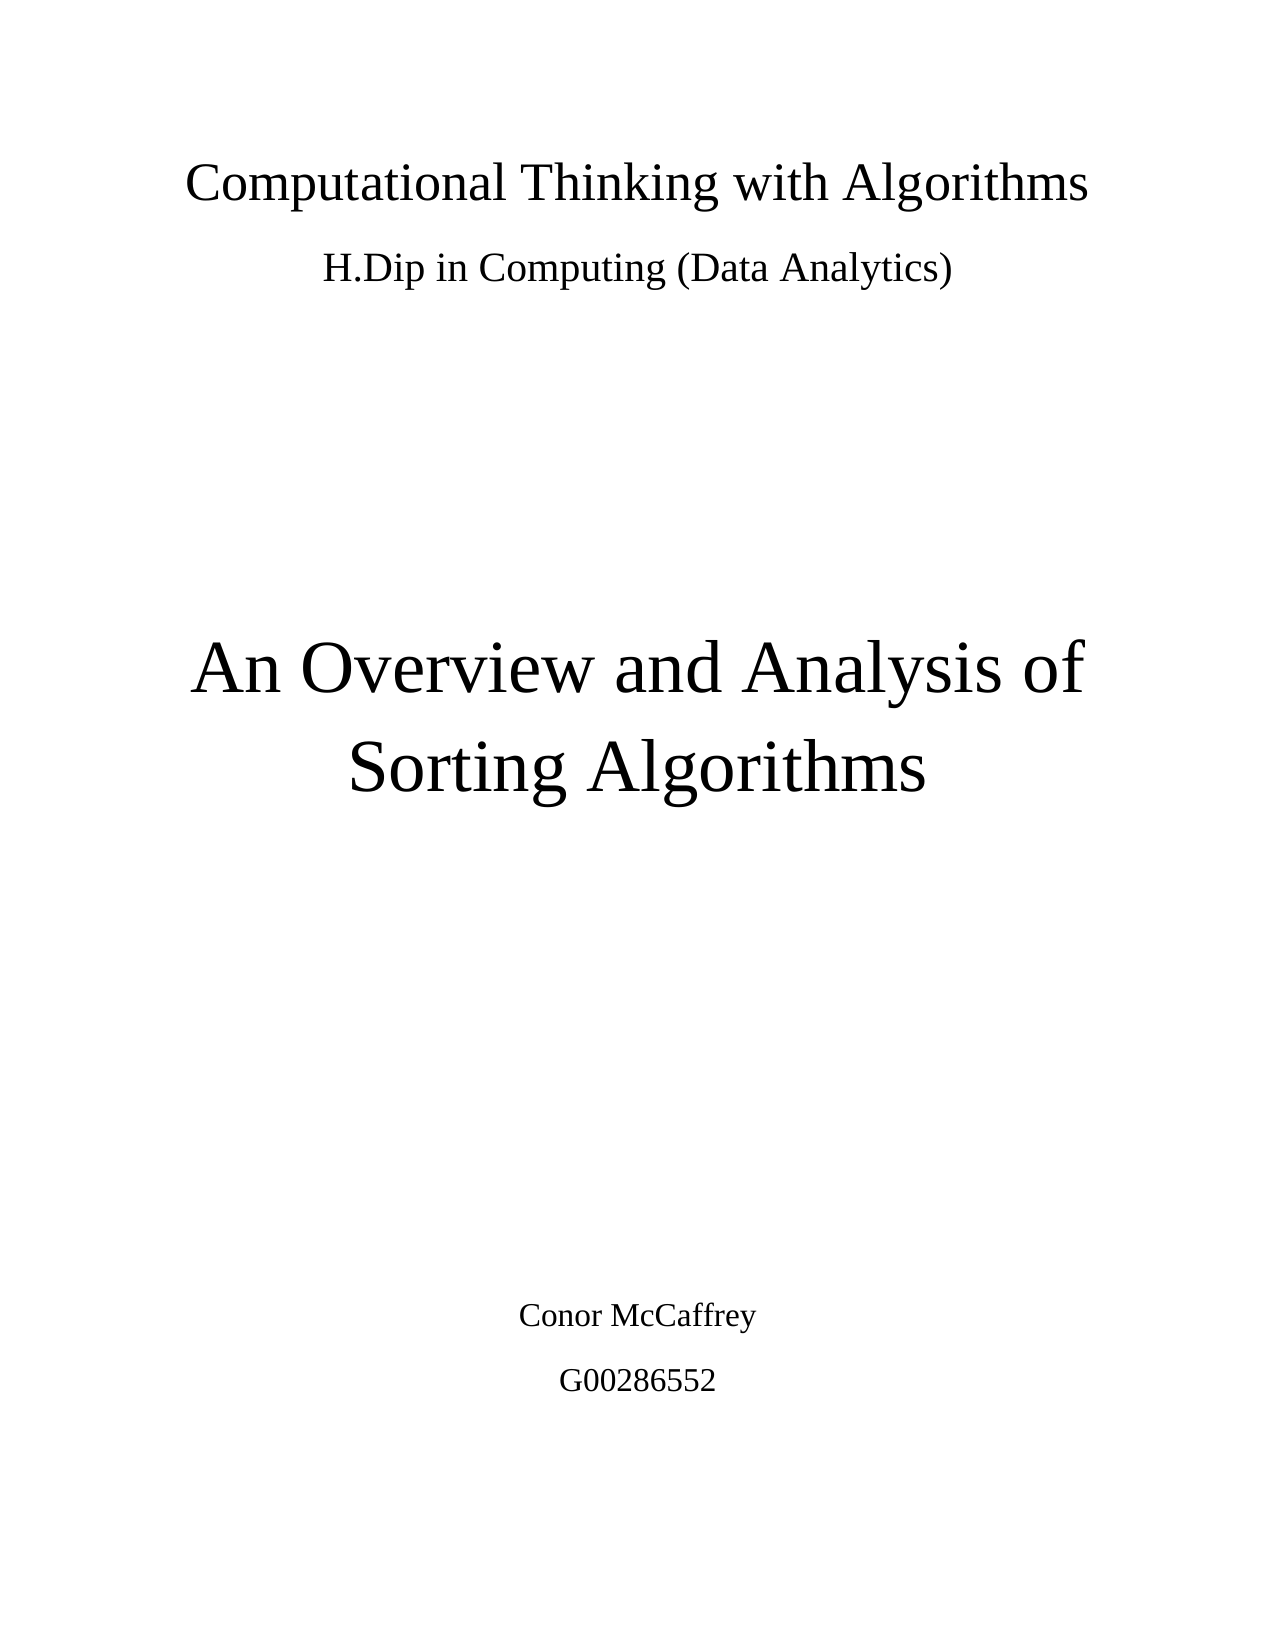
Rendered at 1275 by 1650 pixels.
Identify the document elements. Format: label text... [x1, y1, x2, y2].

text H.Dip in Computing (Data Analytics) [150, 242, 1125, 290]
text An Overview and Analysis of Sorting Algorithms [150, 622, 1125, 807]
text G00286552 [150, 1360, 1125, 1399]
text Computational Thinking with Algorithms [150, 150, 1125, 212]
text Conor McCaffrey [150, 1296, 1125, 1334]
